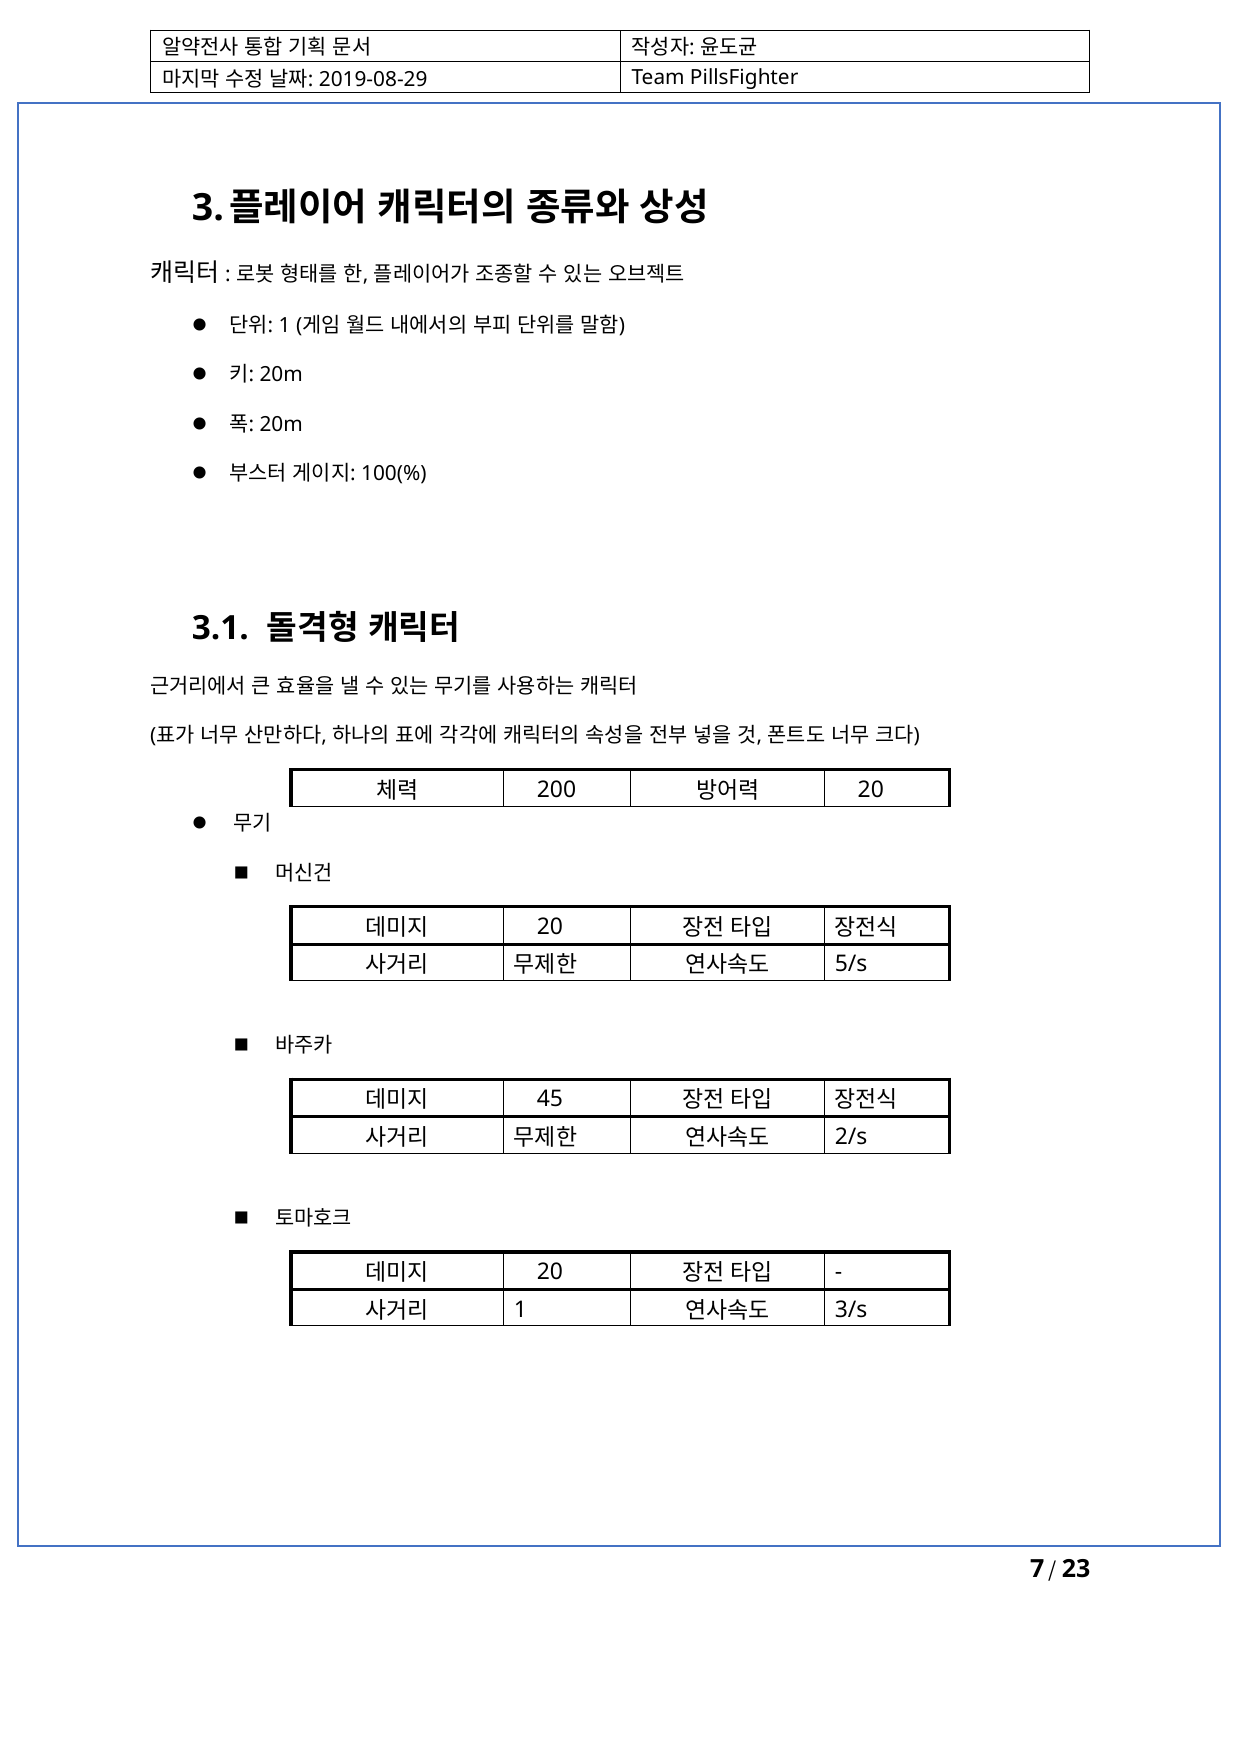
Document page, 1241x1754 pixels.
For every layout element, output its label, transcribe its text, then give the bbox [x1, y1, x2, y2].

text 캐릭터 : 로봇 형태를 한, 플레이어가 조종할 수 있는 오브젝트 [150, 253, 1090, 289]
list 폭: 20m [192, 407, 1090, 437]
table_cell 연사속도 [631, 1291, 824, 1325]
table_header - [825, 1254, 948, 1288]
table_cell 무제한 [504, 1118, 630, 1153]
table_header 장전식 [825, 908, 948, 943]
list 단위: 1 (게임 월드 내에서의 부피 단위를 말함) [192, 308, 1090, 339]
table_header 장전식 [825, 1081, 948, 1115]
table_header 방어력 [631, 771, 824, 806]
list 토마호크 [233, 1201, 1090, 1231]
list 부스터 게이지: 100(%) [192, 456, 1090, 487]
table_header 체력 [293, 771, 503, 806]
table_cell 5/s [825, 946, 948, 980]
table_header 데미지 [293, 1254, 503, 1288]
text 플레이어 캐릭터의 종류와 상성 [192, 177, 1090, 232]
table_header 20 [504, 908, 630, 943]
table_header 20 [825, 771, 948, 806]
list 바주카 [233, 1028, 1090, 1059]
table_header 45 [504, 1081, 630, 1115]
table_header 데미지 [293, 1081, 503, 1115]
table_header 장전 타입 [631, 908, 824, 943]
table_cell 연사속도 [631, 946, 824, 980]
table_header 20 [504, 1254, 630, 1288]
table_cell 2/s [825, 1118, 948, 1153]
list 무기 [192, 807, 1090, 837]
table_header 장전 타입 [631, 1081, 824, 1115]
table_header 200 [504, 771, 630, 806]
table_cell 무제한 [504, 946, 630, 980]
list 머신건 [233, 856, 1090, 886]
table_cell 사거리 [293, 1118, 503, 1153]
table_cell 3/s [825, 1291, 948, 1325]
table_header 데미지 [293, 908, 503, 943]
list 키: 20m [192, 358, 1090, 388]
table_cell 1 [504, 1291, 630, 1325]
table_cell 연사속도 [631, 1118, 824, 1153]
table_cell 사거리 [293, 1291, 503, 1325]
text (표가 너무 산만하다, 하나의 표에 각각에 캐릭터의 속성을 전부 넣을 것, 폰트도 너무 크다) [150, 719, 1090, 749]
table_header 장전 타입 [631, 1254, 824, 1288]
text 돌격형 캐릭터 [192, 600, 1090, 649]
text 근거리에서 큰 효율을 낼 수 있는 무기를 사용하는 캐릭터 [150, 669, 1090, 699]
table_cell 사거리 [293, 946, 503, 980]
